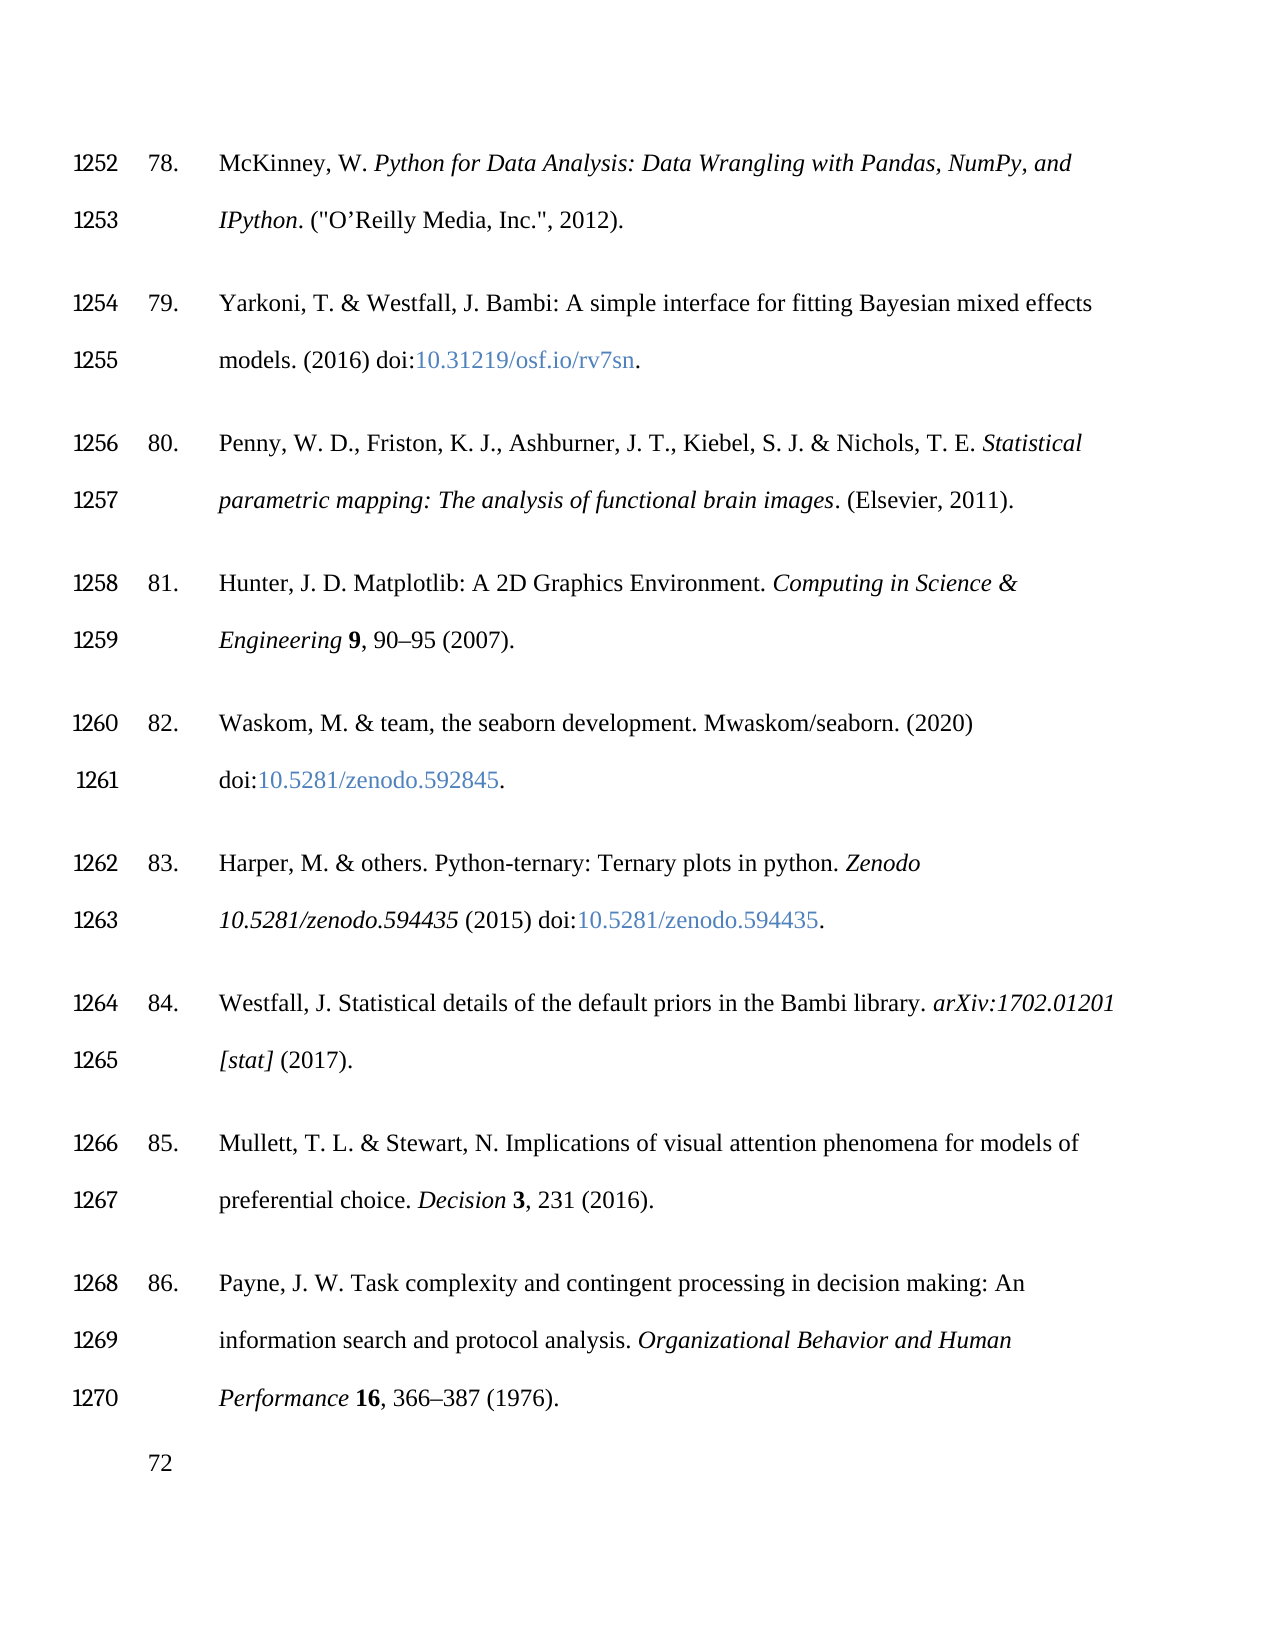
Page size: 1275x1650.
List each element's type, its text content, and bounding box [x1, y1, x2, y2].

text 86. Payne, J. W. Task complexity and contingent processing in decision making: An information search and protocol analysis. Organizational Behavior and Human Performance 16, 366–387 (1976). [148, 1268, 1127, 1411]
text 85. Mullett, T. L. & Stewart, N. Implications of visual attention phenomena for models of preferential choice. Decision 3, 231 (2016). [148, 1128, 1127, 1214]
text 84. Westfall, J. Statistical details of the default priors in the Bambi library. arXiv:1702.01201 [stat] (2017). [148, 988, 1127, 1074]
text 80. Penny, W. D., Friston, K. J., Ashburner, J. T., Kiebel, S. J. & Nichols, T. E. Statistical parametric mapping: The analysis of functional brain images. (Elsevier, 2011). [148, 428, 1127, 514]
text 82. Waskom, M. & team, the seaborn development. Mwaskom/seaborn. (2020) doi:10.5281/zenodo.592845. [148, 708, 1127, 794]
text 81. Hunter, J. D. Matplotlib: A 2D Graphics Environment. Computing in Science & Engineering 9, 90–95 (2007). [148, 568, 1127, 654]
text 79. Yarkoni, T. & Westfall, J. Bambi: A simple interface for fitting Bayesian mixed effects models. (2016) doi:10.31219/osf.io/rv7sn. [148, 288, 1127, 374]
text 78. McKinney, W. Python for Data Analysis: Data Wrangling with Pandas, NumPy, and IPython. ("O’Reilly Media, Inc.", 2012). [148, 148, 1127, 234]
text 83. Harper, M. & others. Python-ternary: Ternary plots in python. Zenodo 10.5281/zenodo.594435 (2015) doi:10.5281/zenodo.594435. [148, 848, 1127, 934]
